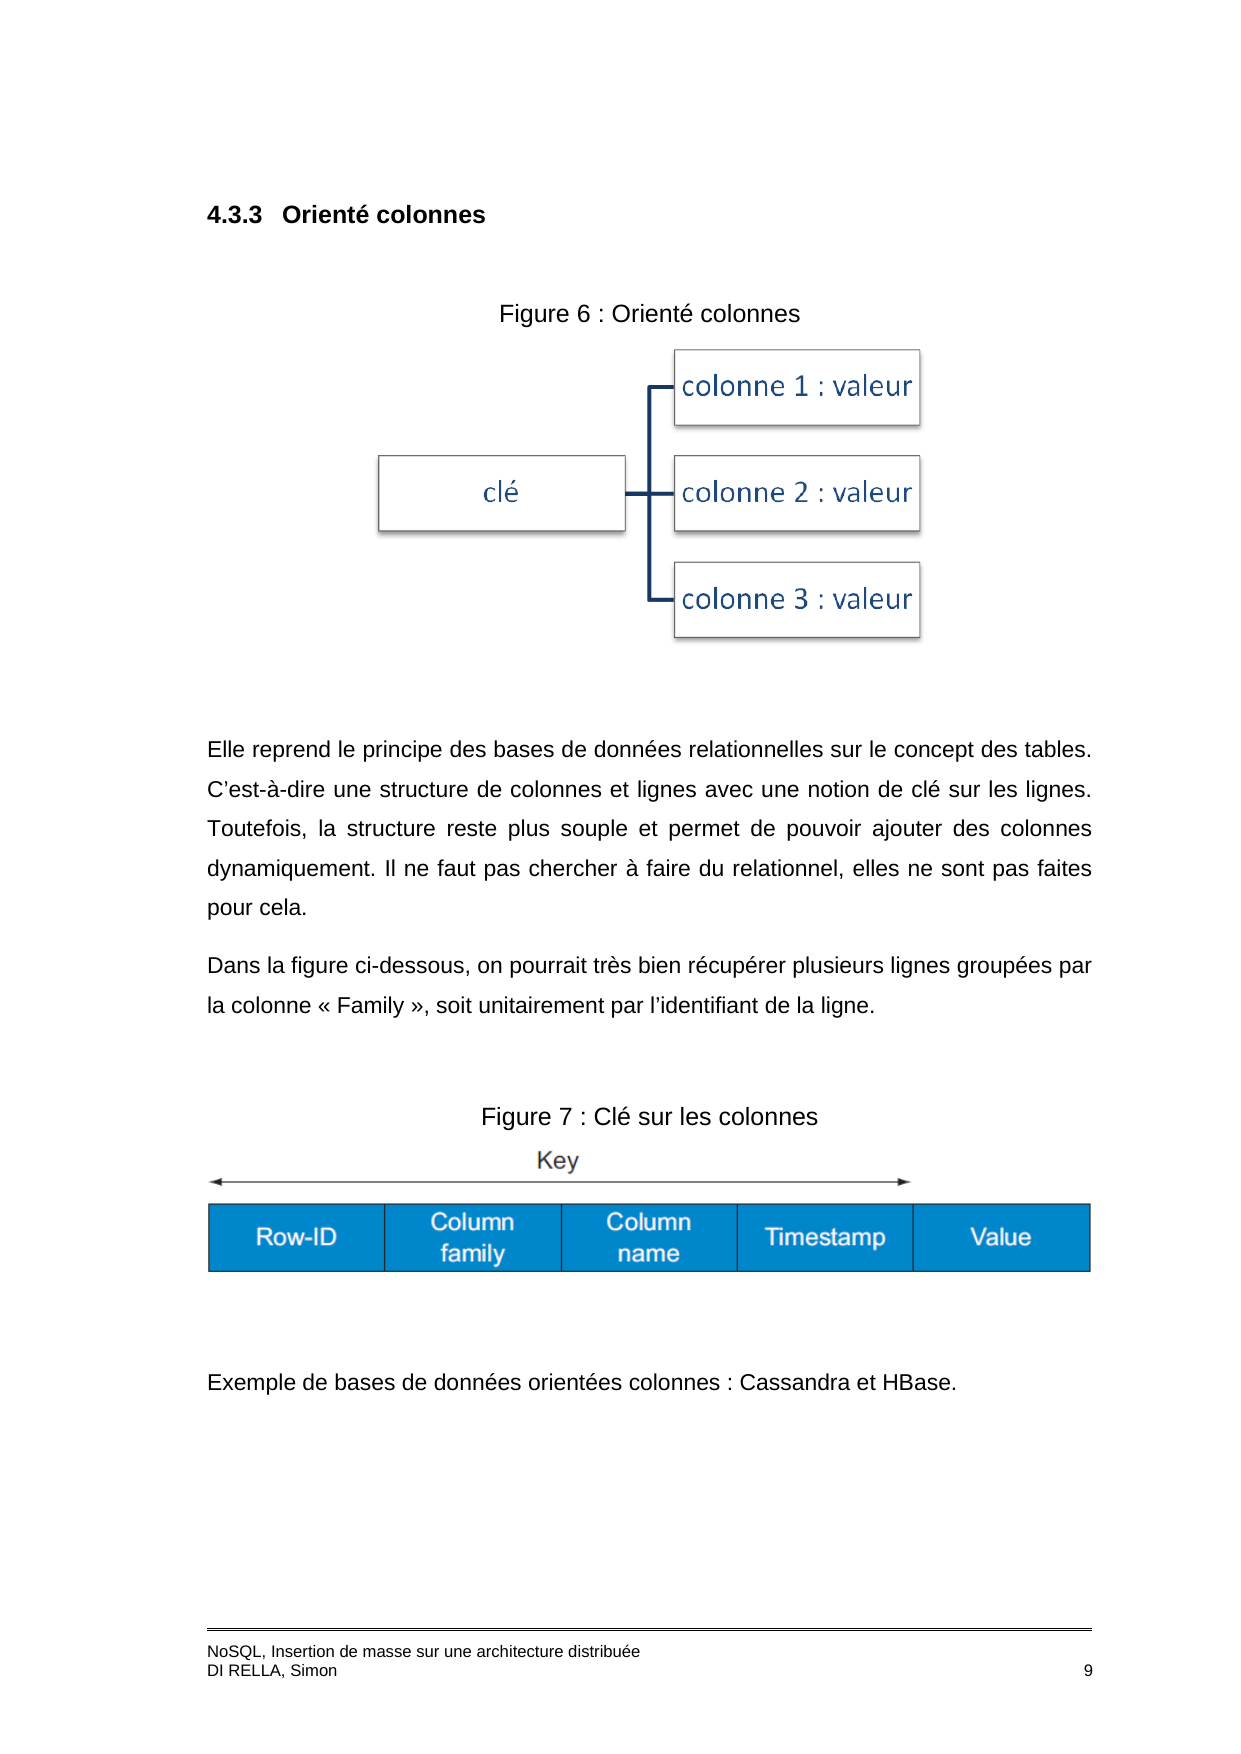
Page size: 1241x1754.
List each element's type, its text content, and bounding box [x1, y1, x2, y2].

text Exemple de bases de données orientées colonnes : Cassandra et HBase. [207, 1369, 1092, 1395]
picture [372, 346, 927, 647]
text Elle reprend le principe des bases de données relationnelles sur le concept des tables. C’est-à-dire une structure de colonnes et lignes avec une notion de clé sur les lignes. Toutefois, la structure reste plus souple et permet de pouvoir ajouter des colonnes dynamiquement. Il ne faut pas chercher à faire du relationnel, elles ne sont pas faites pour cela. [207, 736, 1092, 921]
picture [206, 1149, 1093, 1279]
subtitle Orienté colonnes [207, 200, 1092, 228]
text Dans la figure ci-dessous, on pourrait très bien récupérer plusieurs lignes groupées par la colonne « Family », soit unitairement par l’identifiant de la ligne. [207, 952, 1092, 1018]
